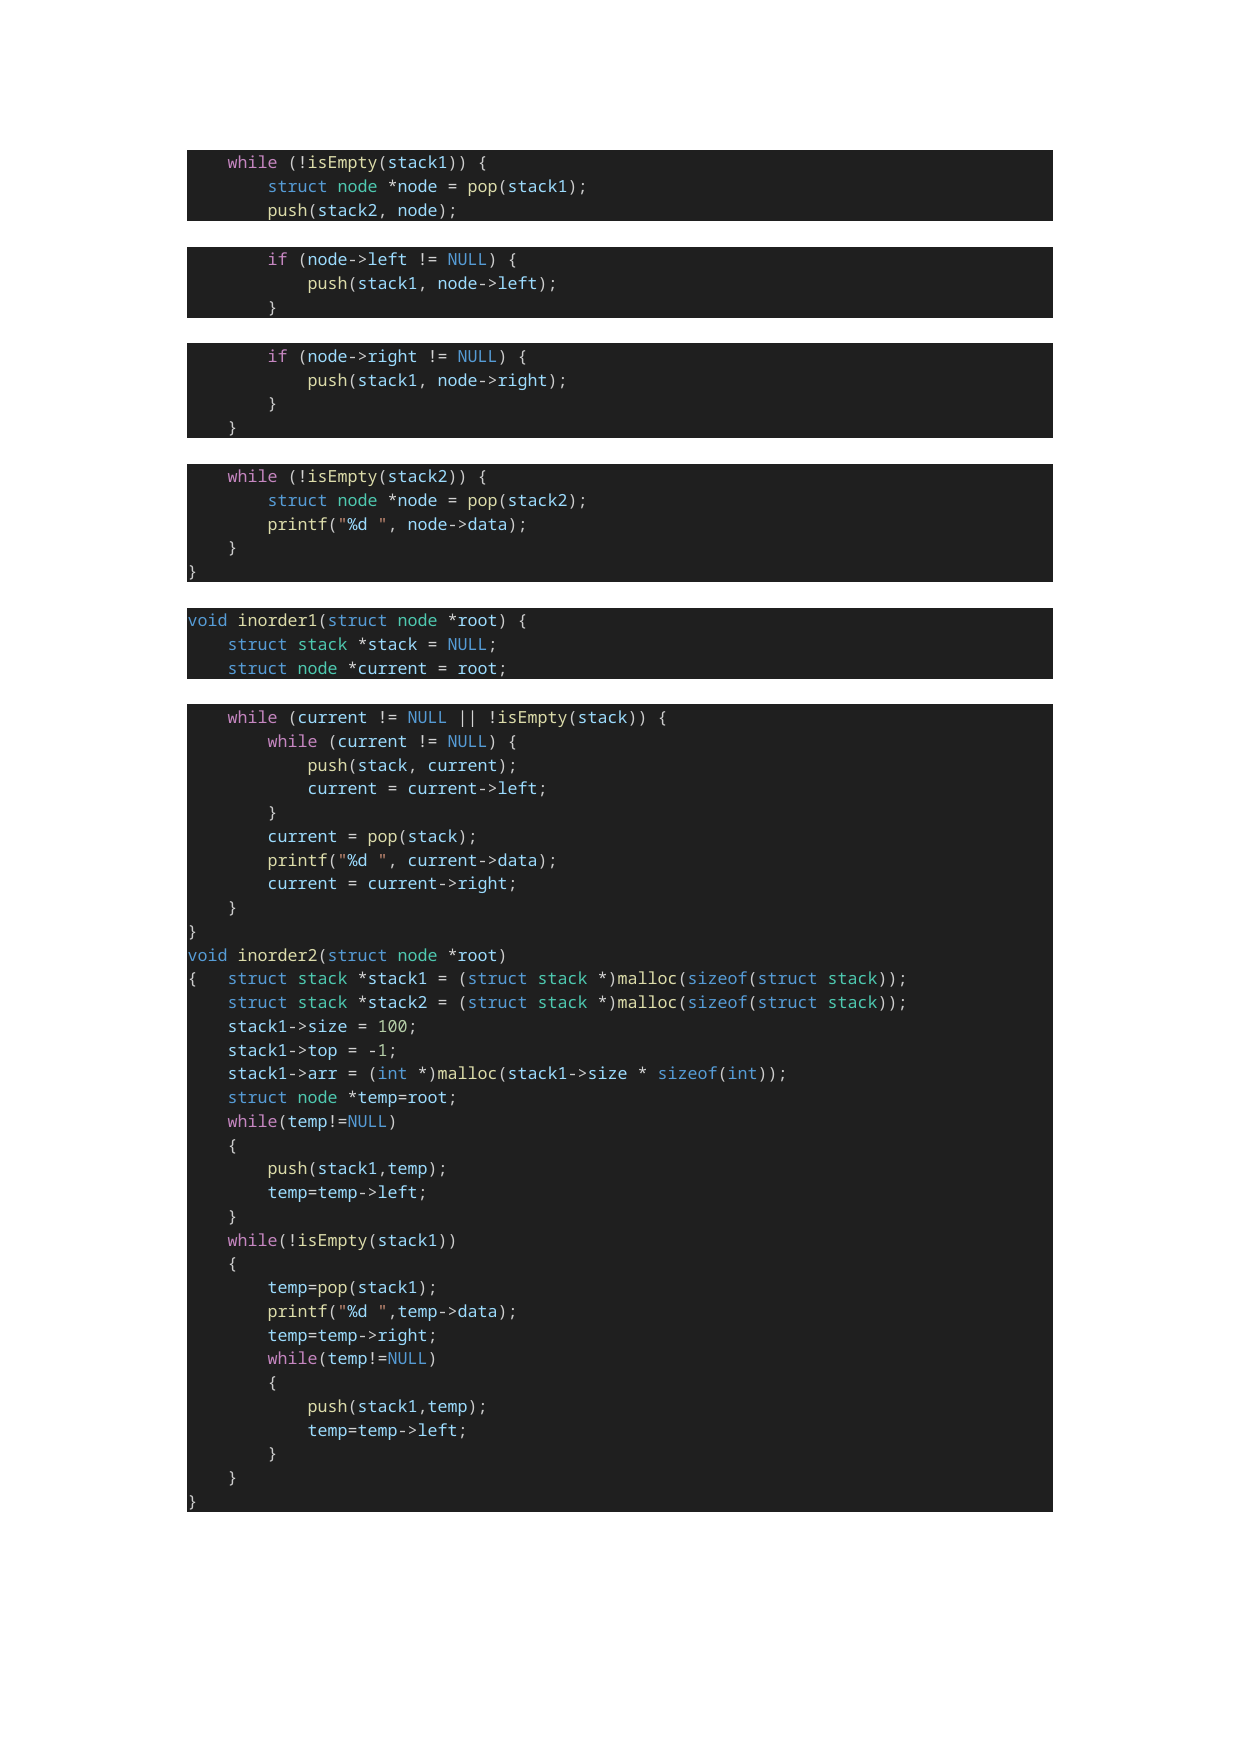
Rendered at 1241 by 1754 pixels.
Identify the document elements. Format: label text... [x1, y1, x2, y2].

text push(stack1, node->right); [187, 367, 1053, 391]
text } [187, 414, 1053, 438]
text current = current->left; [187, 776, 1053, 799]
text current = pop(stack); [187, 823, 1053, 847]
text } [187, 1441, 1053, 1464]
text while (!isEmpty(stack1)) { [187, 150, 1053, 174]
text temp=pop(stack1); [187, 1274, 1053, 1298]
text if (node->left != NULL) { [187, 247, 1053, 270]
text stack1->arr = (int *)malloc(stack1->size * sizeof(int)); [187, 1061, 1053, 1084]
text struct node *temp=root; [187, 1084, 1053, 1108]
text } [187, 1203, 1053, 1227]
text } [187, 799, 1053, 823]
text void inorder2(struct node *root) [187, 942, 1053, 966]
text } [187, 559, 1053, 582]
text printf("%d ", current->data); [187, 847, 1053, 871]
text current = current->right; [187, 871, 1053, 894]
text while(!isEmpty(stack1)) [187, 1227, 1053, 1251]
text temp=temp->right; [187, 1322, 1053, 1346]
text } [187, 918, 1053, 942]
text } [187, 1488, 1053, 1512]
text struct stack *stack2 = (struct stack *)malloc(sizeof(struct stack)); [187, 989, 1053, 1013]
text } [187, 391, 1053, 414]
text } [187, 894, 1053, 918]
text stack1->size = 100; [187, 1013, 1053, 1037]
text printf("%d ",temp->data); [187, 1298, 1053, 1322]
text temp=temp->left; [187, 1179, 1053, 1203]
text { struct stack *stack1 = (struct stack *)malloc(sizeof(struct stack)); [187, 966, 1053, 989]
text while(temp!=NULL) [187, 1346, 1053, 1369]
text while (!isEmpty(stack2)) { [187, 464, 1053, 487]
text struct node *node = pop(stack2); [187, 487, 1053, 511]
text { [187, 1369, 1053, 1393]
text { [187, 1251, 1053, 1274]
text } [187, 535, 1053, 559]
text } [187, 1464, 1053, 1488]
text push(stack, current); [187, 752, 1053, 776]
text { [187, 1132, 1053, 1156]
text struct stack *stack = NULL; [187, 632, 1053, 655]
text struct node *node = pop(stack1); [187, 174, 1053, 197]
text push(stack1,temp); [187, 1156, 1053, 1179]
text stack1->top = -1; [187, 1037, 1053, 1061]
text } [187, 294, 1053, 318]
text push(stack1,temp); [187, 1393, 1053, 1417]
text push(stack1, node->left); [187, 270, 1053, 294]
text while (current != NULL) { [187, 728, 1053, 752]
text push(stack2, node); [187, 197, 1053, 221]
text if (node->right != NULL) { [187, 343, 1053, 367]
text temp=temp->left; [187, 1417, 1053, 1441]
text printf("%d ", node->data); [187, 511, 1053, 535]
text while(temp!=NULL) [187, 1108, 1053, 1132]
text while (current != NULL || !isEmpty(stack)) { [187, 704, 1053, 728]
text void inorder1(struct node *root) { [187, 608, 1053, 632]
text struct node *current = root; [187, 655, 1053, 679]
